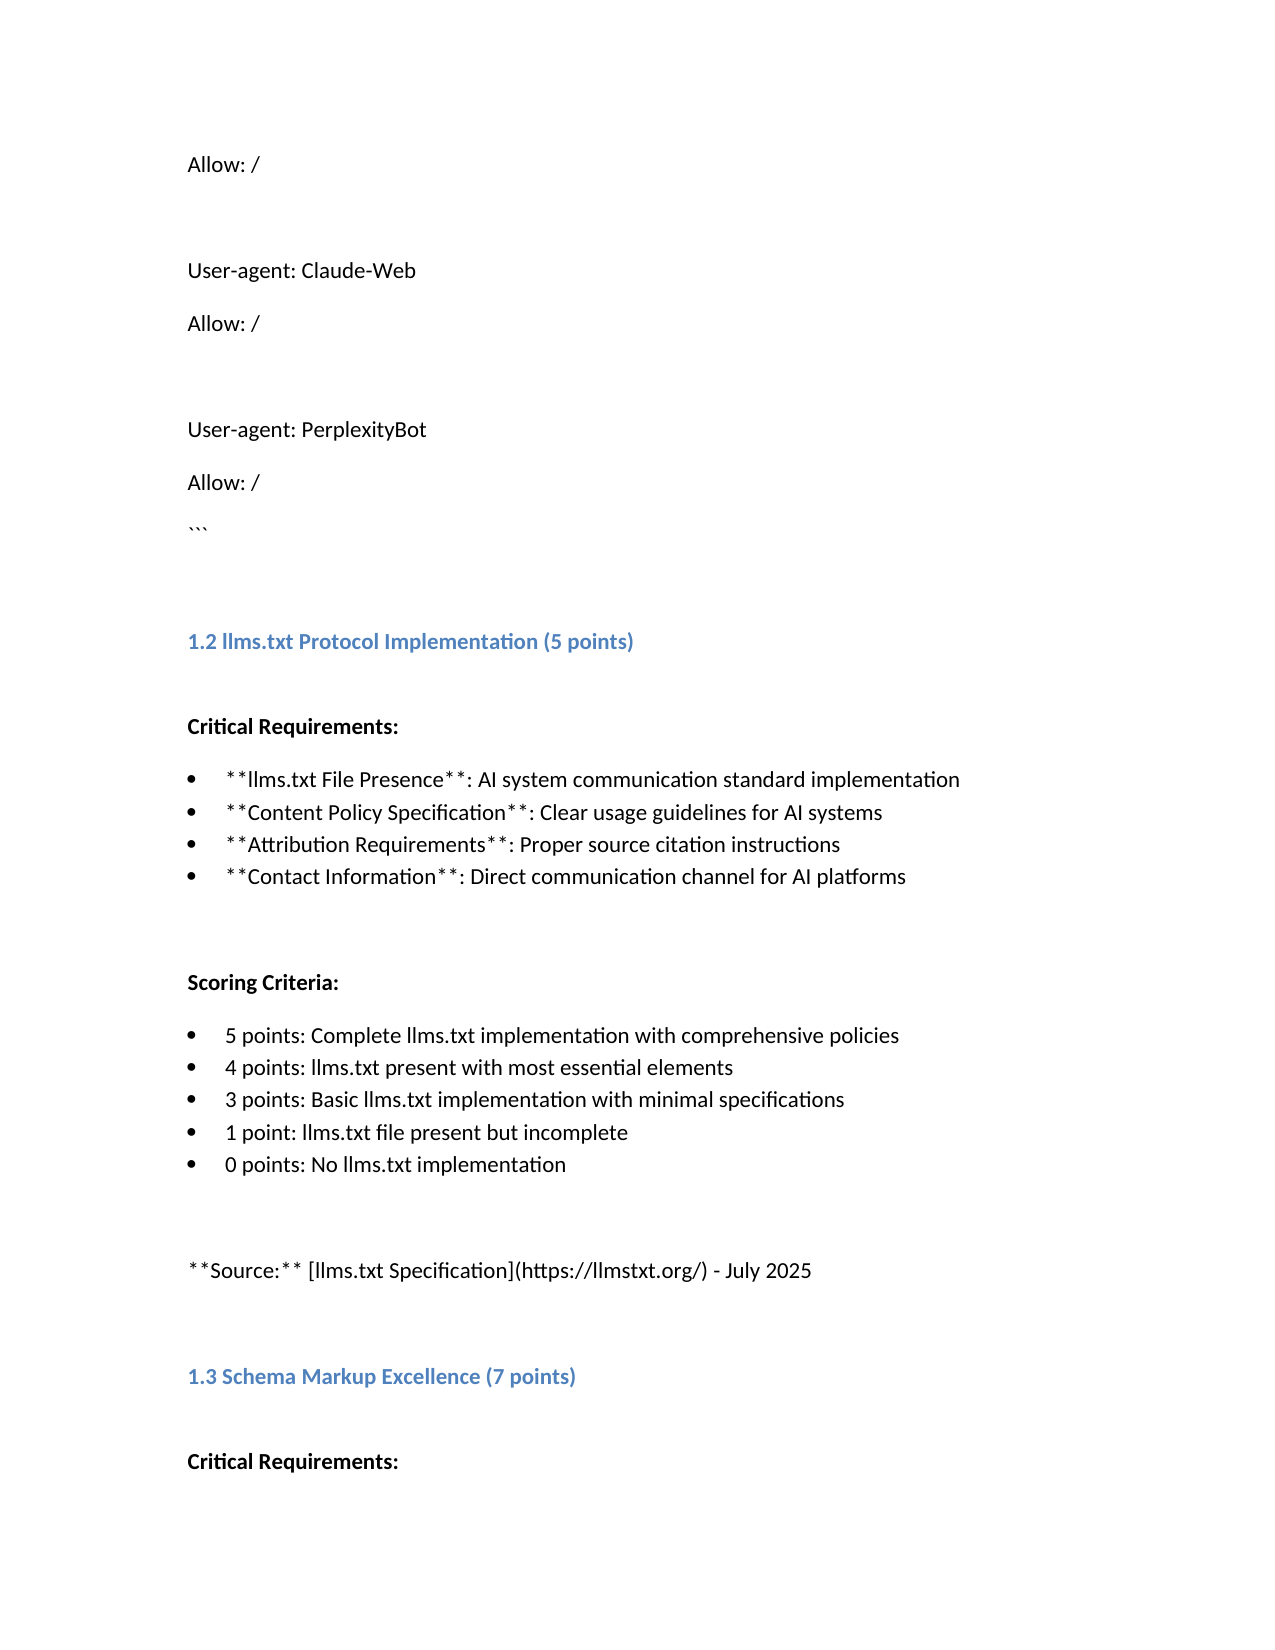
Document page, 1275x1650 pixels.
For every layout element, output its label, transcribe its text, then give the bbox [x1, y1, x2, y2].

list **Contact Information**: Direct communication channel for AI platforms [187, 862, 1087, 890]
text Allow: / [187, 468, 1087, 496]
list **llms.txt File Presence**: AI system communication standard implementation [187, 765, 1087, 793]
text Allow: / [187, 309, 1087, 337]
text **Source:** [llms.txt Specification](https://llmstxt.org/) - July 2025 [187, 1256, 1087, 1284]
list 3 points: Basic llms.txt implementation with minimal specifications [187, 1085, 1087, 1113]
list 4 points: llms.txt present with most essential elements [187, 1053, 1087, 1081]
text Allow: / [187, 150, 1087, 178]
subtitle 1.2 llms.txt Protocol Implementation (5 points) [187, 627, 1087, 655]
text Critical Requirements: [187, 1447, 1087, 1475]
list 5 points: Complete llms.txt implementation with comprehensive policies [187, 1021, 1087, 1049]
list 1 point: llms.txt file present but incomplete [187, 1118, 1087, 1146]
subtitle 1.3 Schema Markup Excellence (7 points) [187, 1362, 1087, 1390]
list **Attribution Requirements**: Proper source citation instructions [187, 830, 1087, 858]
list **Content Policy Specification**: Clear usage guidelines for AI systems [187, 798, 1087, 826]
text ``` [187, 521, 1087, 549]
text Scoring Criteria: [187, 968, 1087, 996]
text User-agent: PerplexityBot [187, 415, 1087, 443]
text User-agent: Claude-Web [187, 256, 1087, 284]
text Critical Requirements: [187, 712, 1087, 740]
list 0 points: No llms.txt implementation [187, 1150, 1087, 1178]
